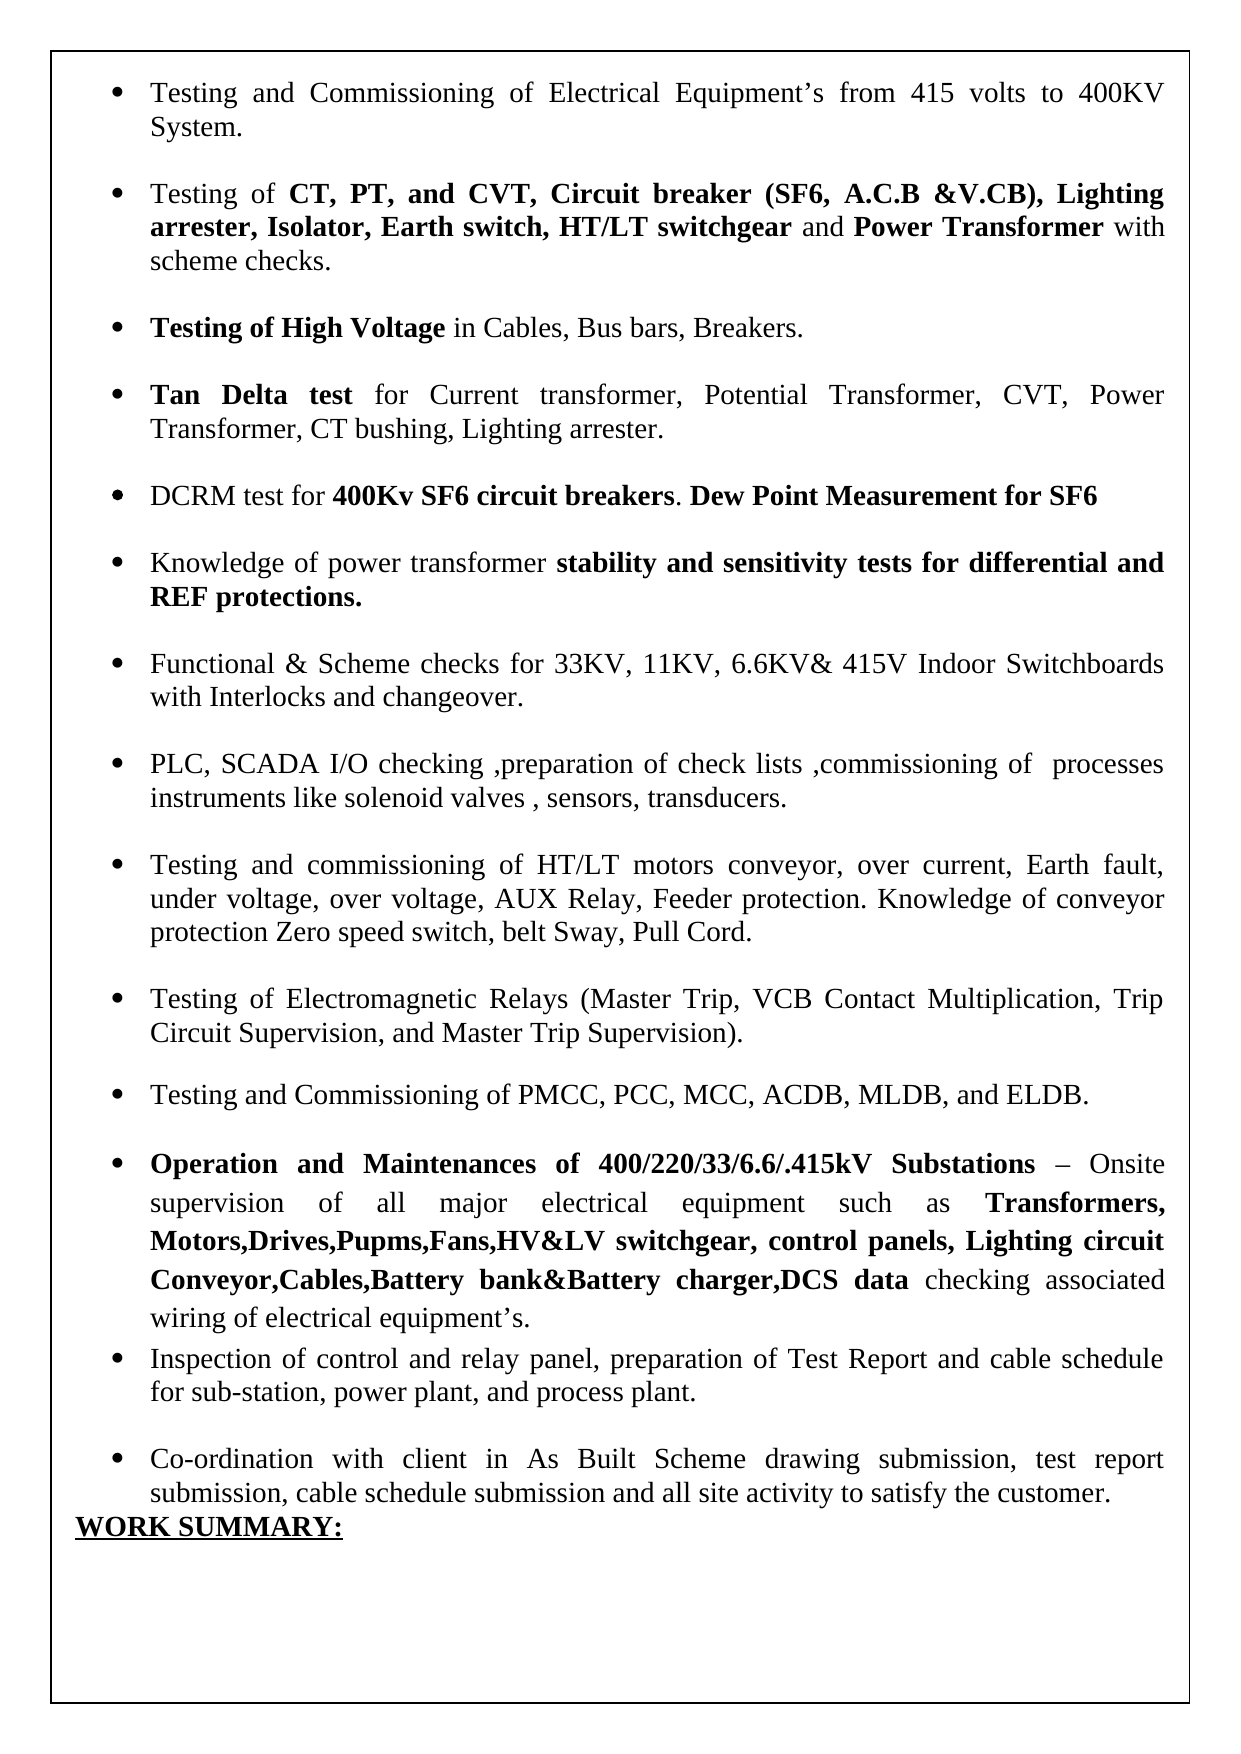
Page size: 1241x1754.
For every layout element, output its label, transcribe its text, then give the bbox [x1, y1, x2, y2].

list Co-ordination with client in As Built Scheme drawing submission, test report submission, cable schedule submission and all site activity to satisfy the customer. [112, 1442, 1165, 1509]
list Inspection of control and relay panel, preparation of Test Report and cable schedule for sub-station, power plant, and process plant. [112, 1341, 1165, 1408]
list Functional & Scheme checks for 33KV, 11KV, 6.6KV& 415V Indoor Switchboards with Interlocks and changeover. [112, 646, 1165, 713]
list DCRM test for 400Kv SF6 circuit breakers. Dew Point Measurement for SF6 [112, 478, 1165, 512]
list Testing of CT, PT, and CVT, Circuit breaker (SF6, A.C.B &V.CB), Lighting arrester, Isolator, Earth switch, HT/LT switchgear and Power Transformer with scheme checks. [112, 176, 1165, 276]
list Testing of High Voltage in Cables, Bus bars, Breakers. [112, 310, 1165, 344]
list Operation and Maintenances of 400/220/33/6.6/.415kV Substations – Onsite supervision of all major electrical equipment such as Transformers, Motors,Drives,Pupms,Fans,HV&LV switchgear, control panels, Lighting circuit Conveyor,Cables,Battery bank&Battery charger,DCS data checking associated wiring of electrical equipment’s. [112, 1146, 1165, 1334]
list Testing and Commissioning of Electrical Equipment’s from 415 volts to 400KV System. [112, 75, 1165, 142]
list Tan Delta test for Current transformer, Potential Transformer, CVT, Power Transformer, CT bushing, Lighting arrester. [112, 377, 1165, 444]
list Testing of Electromagnetic Relays (Master Trip, VCB Contact Multiplication, Trip Circuit Supervision, and Master Trip Supervision). [112, 982, 1165, 1049]
list PLC, SCADA I/O checking ,preparation of check lists ,commissioning of processes instruments like solenoid valves , sensors, transducers. [112, 747, 1165, 814]
list Testing and Commissioning of PMCC, PCC, MCC, ACDB, MLDB, and ELDB. [112, 1077, 1165, 1110]
text WORK SUMMARY: [75, 1509, 1165, 1542]
list Testing and commissioning of HT/LT motors conveyor, over current, Earth fault, under voltage, over voltage, AUX Relay, Feeder protection. Knowledge of conveyor protection Zero speed switch, belt Sway, Pull Cord. [112, 847, 1165, 948]
list Knowledge of power transformer stability and sensitivity tests for differential and REF protections. [112, 545, 1165, 612]
